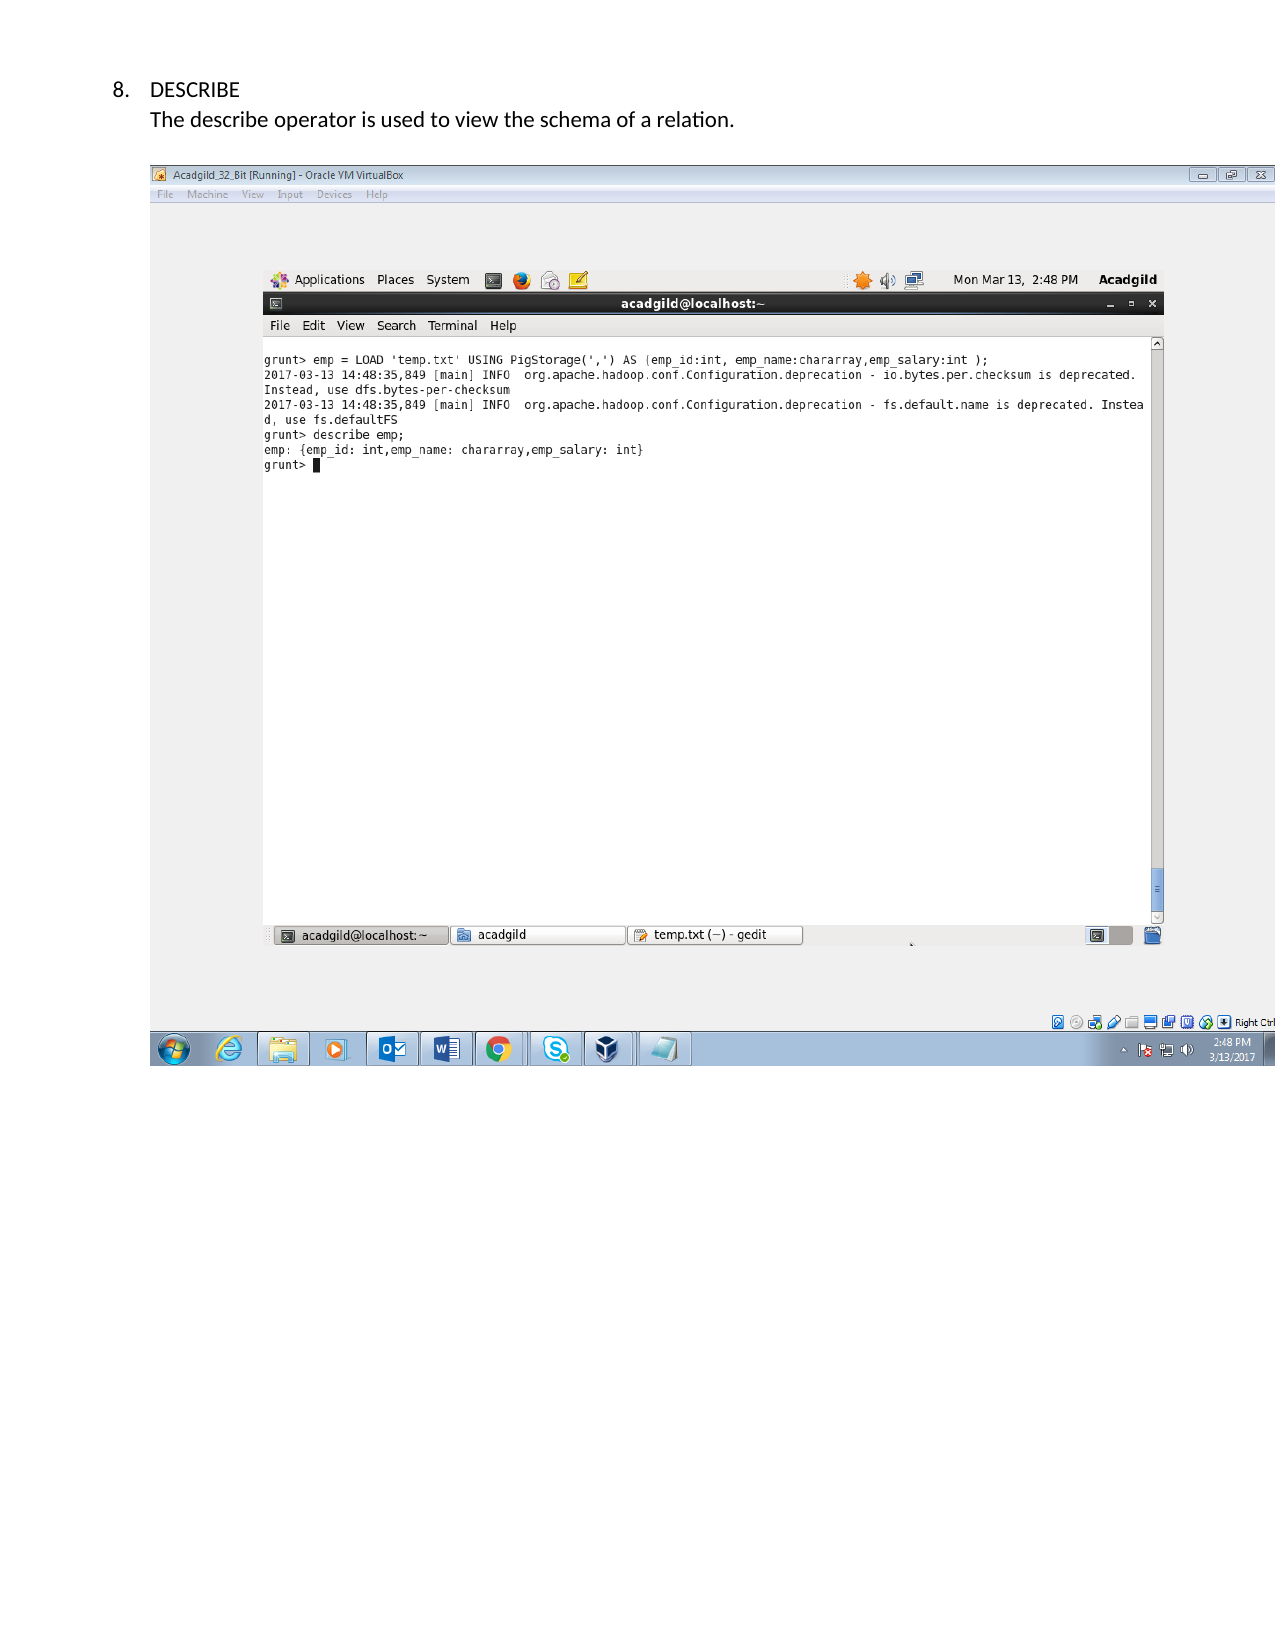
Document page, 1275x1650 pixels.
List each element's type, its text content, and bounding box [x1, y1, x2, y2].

list The describe operator is used to view the schema of a relation. [150, 105, 1200, 133]
picture [150, 165, 1275, 1066]
list DESCRIBE [112, 75, 1200, 103]
